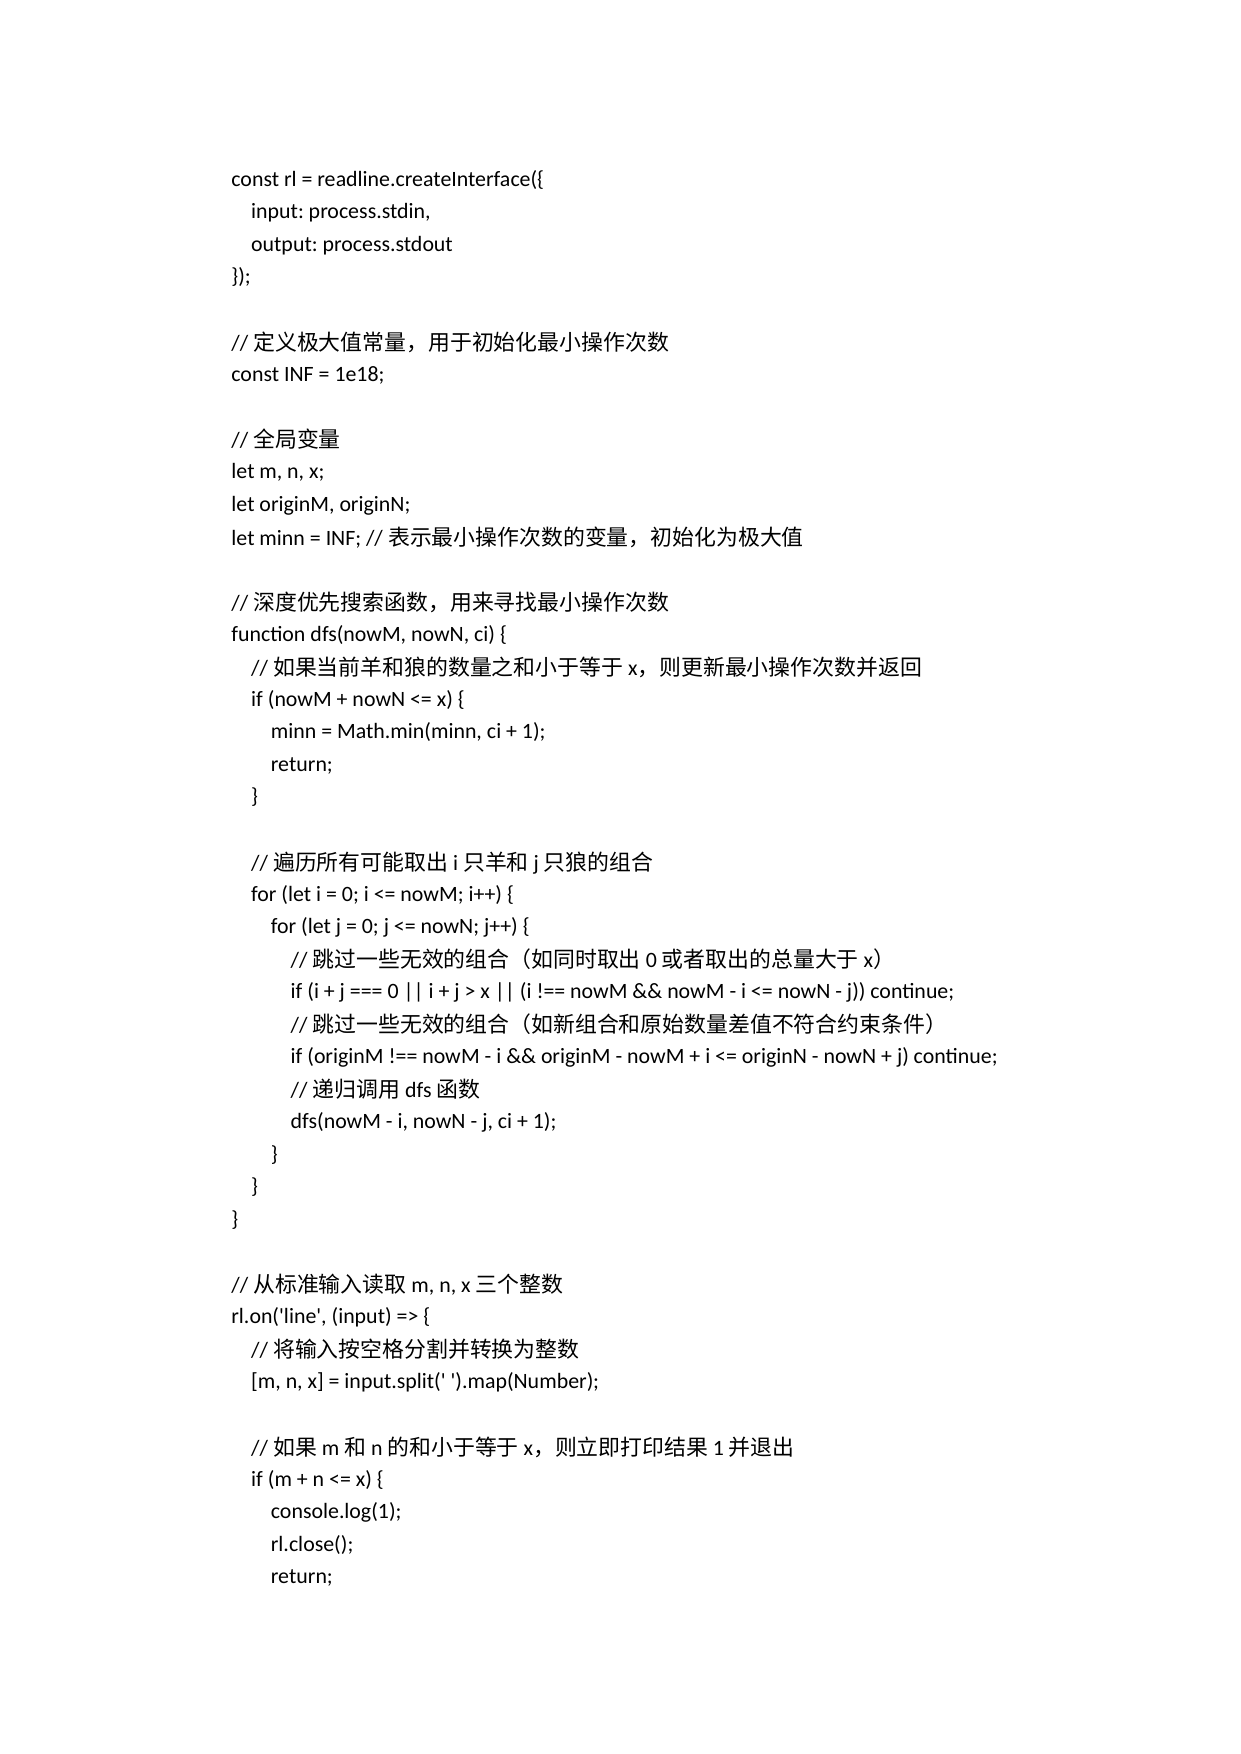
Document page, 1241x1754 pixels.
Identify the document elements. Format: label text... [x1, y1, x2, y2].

text minn = Math.min(minn, ci + 1); [187, 714, 1053, 747]
text rl.on('line', (input) => { [187, 1299, 1053, 1332]
text // 如果当前羊和狼的数量之和小于等于 x，则更新最小操作次数并返回 [187, 649, 1053, 682]
text dfs(nowM - i, nowN - j, ci + 1); [187, 1104, 1053, 1137]
text // 如果 m 和 n 的和小于等于 x，则立即打印结果 1 并退出 [187, 1429, 1053, 1462]
text } [187, 1169, 1053, 1202]
text const INF = 1e18; [187, 357, 1053, 389]
text return; [187, 1559, 1053, 1592]
text // 递归调用 dfs 函数 [187, 1072, 1053, 1104]
text let originM, originN; [187, 487, 1053, 519]
text if (i + j === 0 || i + j > x || (i !== nowM && nowM - i <= nowN - j)) continue; [187, 974, 1053, 1007]
text [m, n, x] = input.split(' ').map(Number); [187, 1364, 1053, 1397]
text if (originM !== nowM - i && originM - nowM + i <= originN - nowN + j) continue; [187, 1039, 1053, 1072]
text // 遍历所有可能取出 i 只羊和 j 只狼的组合 [187, 844, 1053, 877]
text } [187, 1202, 1053, 1234]
text } [187, 779, 1053, 812]
text let minn = INF; // 表示最小操作次数的变量，初始化为极大值 [187, 519, 1053, 552]
text // 将输入按空格分割并转换为整数 [187, 1332, 1053, 1364]
text function dfs(nowM, nowN, ci) { [187, 617, 1053, 649]
text if (m + n <= x) { [187, 1462, 1053, 1494]
text // 从标准输入读取 m, n, x 三个整数 [187, 1267, 1053, 1299]
text const rl = readline.createInterface({ [187, 162, 1053, 194]
text rl.close(); [187, 1527, 1053, 1559]
text for (let j = 0; j <= nowN; j++) { [187, 909, 1053, 942]
text // 定义极大值常量，用于初始化最小操作次数 [187, 324, 1053, 357]
text console.log(1); [187, 1494, 1053, 1527]
text output: process.stdout [187, 227, 1053, 259]
text // 跳过一些无效的组合（如同时取出 0 或者取出的总量大于 x） [187, 942, 1053, 974]
text return; [187, 747, 1053, 779]
text // 深度优先搜索函数，用来寻找最小操作次数 [187, 584, 1053, 617]
text // 全局变量 [187, 422, 1053, 454]
text if (nowM + nowN <= x) { [187, 682, 1053, 714]
text // 跳过一些无效的组合（如新组合和原始数量差值不符合约束条件） [187, 1007, 1053, 1039]
text for (let i = 0; i <= nowM; i++) { [187, 877, 1053, 909]
text }); [187, 259, 1053, 292]
text } [187, 1137, 1053, 1169]
text let m, n, x; [187, 454, 1053, 487]
text input: process.stdin, [187, 194, 1053, 227]
